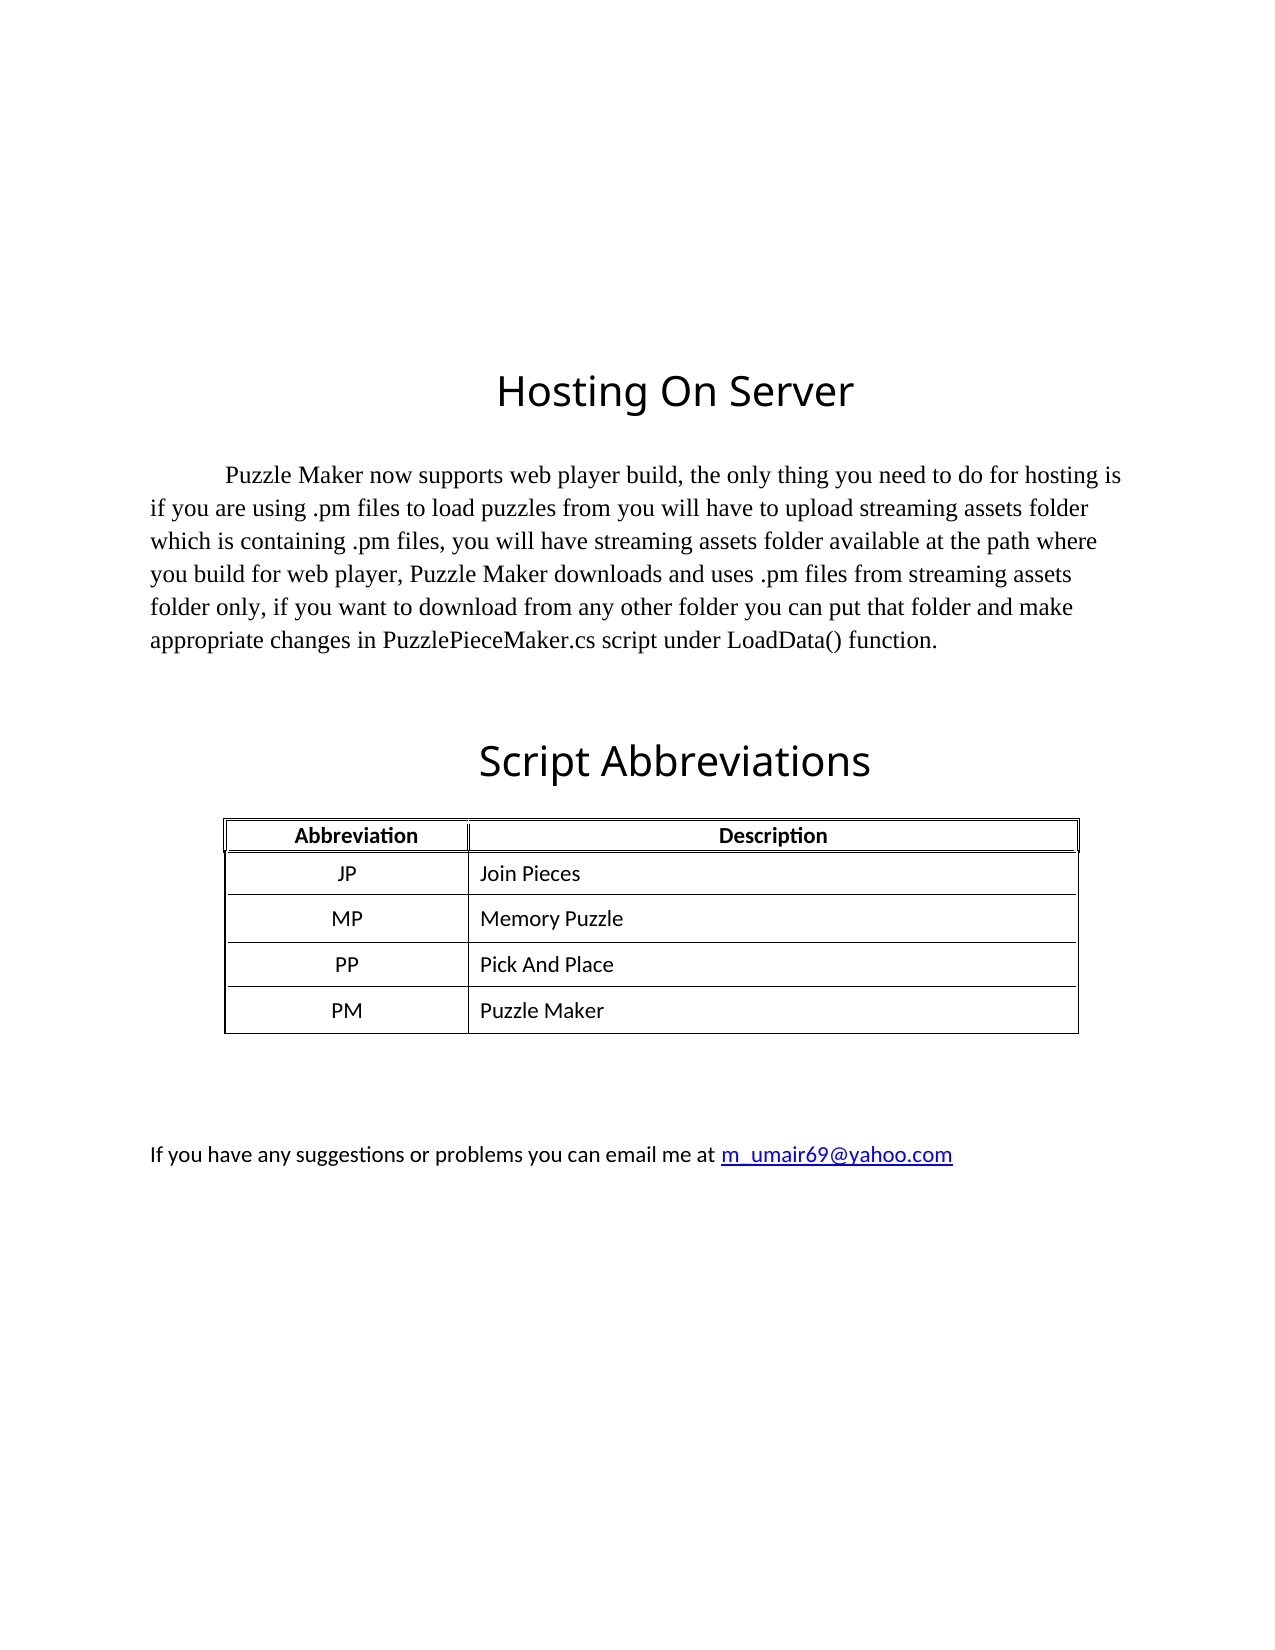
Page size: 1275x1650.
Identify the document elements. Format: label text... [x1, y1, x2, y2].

table_cell PM [226, 986, 468, 1033]
table_cell Pick And Place [469, 942, 1078, 986]
list Puzzle Maker now supports web player build, the only thing you need to do for hosting is if you are using .pm files to load puzzles from you will have to upload streaming assets folder which is containing .pm files, you will have streaming assets folder available at the path where you build for web player, Puzzle Maker downloads and uses .pm files from streaming assets folder only, if you want to download from any other folder you can put that folder and make appropriate changes in PuzzlePieceMaker.cs script under LoadData() function. [150, 460, 1125, 654]
text If you have any suggestions or problems you can email me at m_umair69@yahoo.com [150, 1140, 1125, 1168]
table_cell Memory Puzzle [469, 894, 1078, 942]
table_cell Join Pieces [469, 850, 1078, 894]
table_cell JP [226, 850, 468, 894]
list Script Abbreviations [225, 732, 1125, 789]
list Hosting On Server [225, 362, 1125, 419]
table_header Abbreviation [225, 819, 469, 849]
table_header Description [469, 821, 1077, 849]
table_cell Puzzle Maker [469, 986, 1078, 1033]
table_cell MP [226, 894, 468, 942]
table_cell PP [226, 942, 468, 986]
